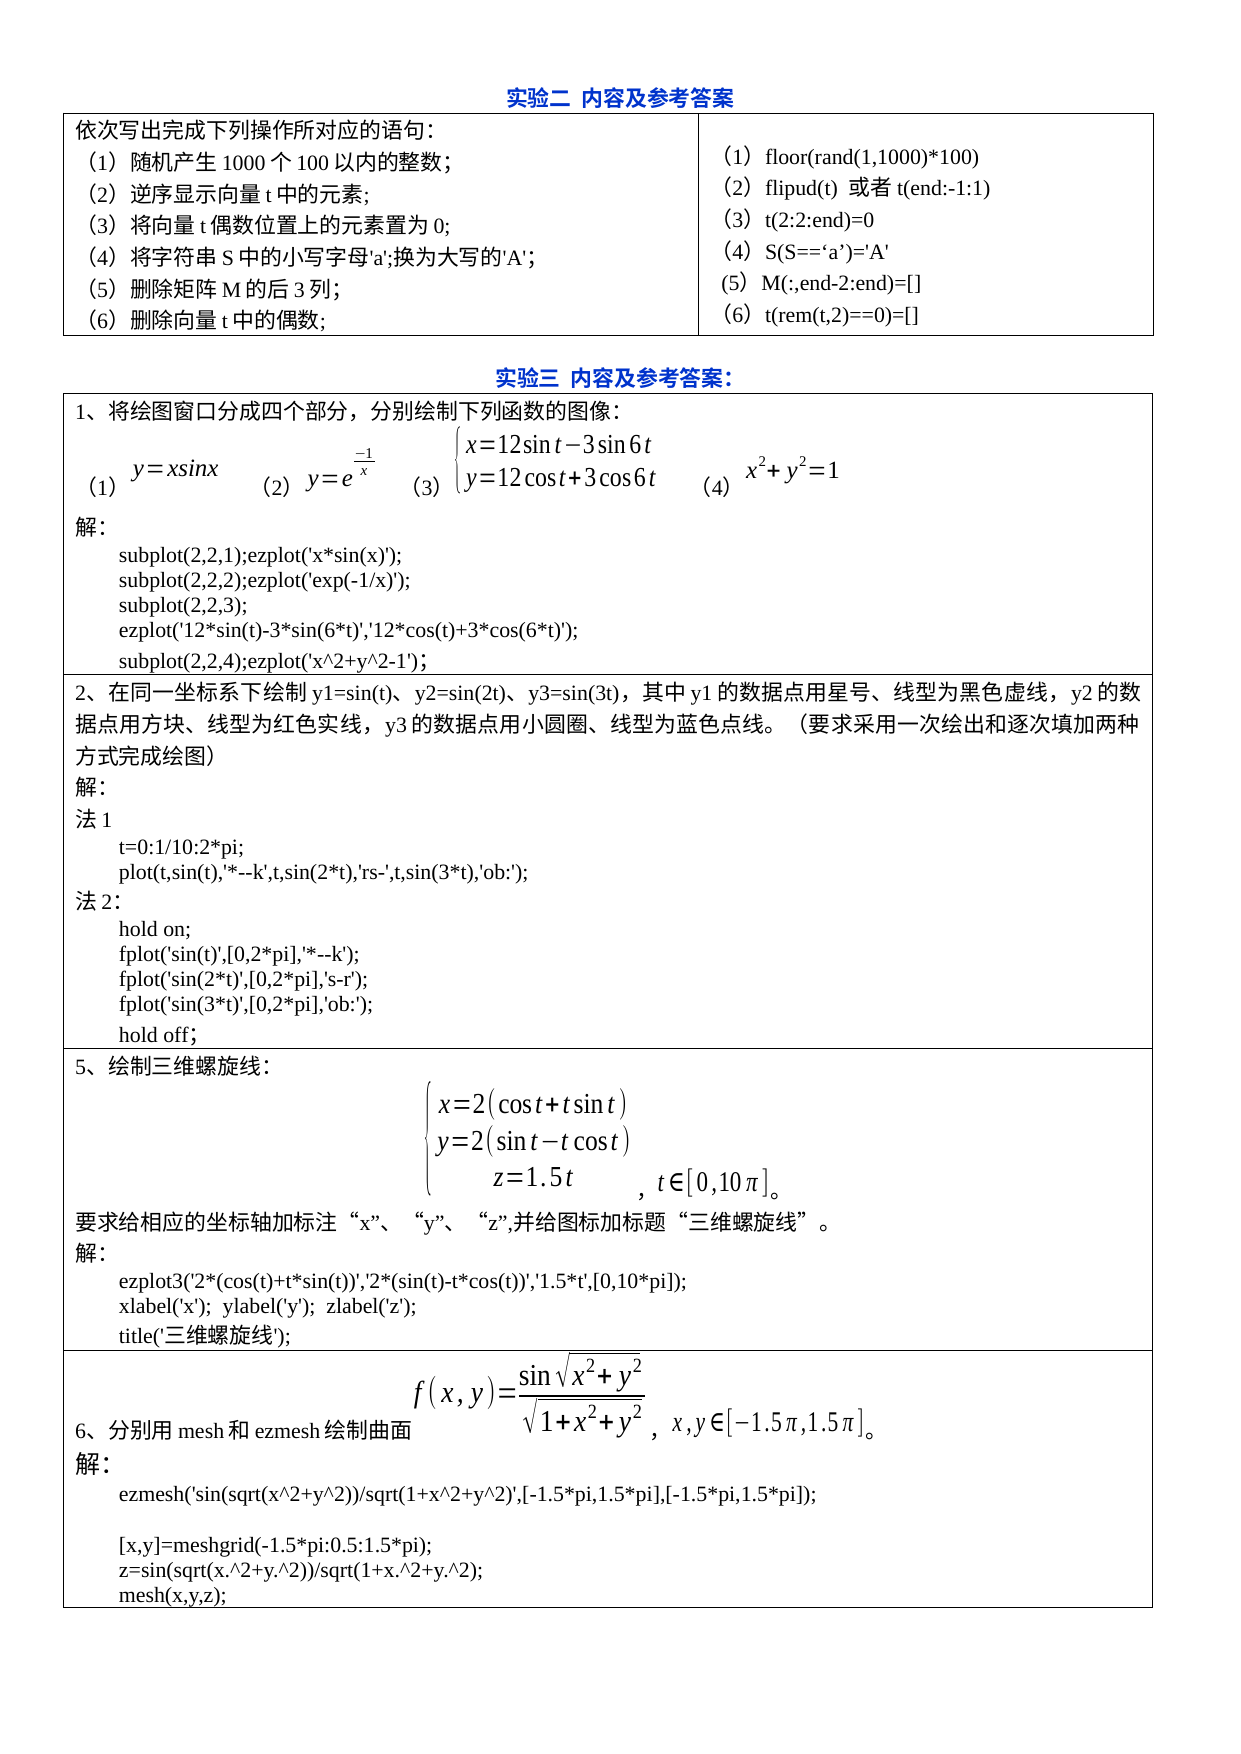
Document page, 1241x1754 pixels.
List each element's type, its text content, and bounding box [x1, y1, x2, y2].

table_header 依次写出完成下列操作所对应的语句： （1）随机产生1000个100以内的整数； （2）逆序显示向量t中的元素; （3）将向量t偶数位置上的元素置为0; （4）将字符串S中的小写字母'a';换为大写的'A'； （5）删除矩阵M的后3列； （6）删除向量t中的偶数; [64, 114, 698, 335]
table_cell 2、在同一坐标系下绘制y1=sin(t)、y2=sin(2t)、y3=sin(3t)，其中y1的数据点用星号、线型为黑色虚线，y2的数据点用方块、线型为红色实线，y3的数据点用小圆圈、线型为蓝色点线。（要求采用一次绘出和逐次填加两种方式完成绘图） 解： 法1 t=0:1/10:2*pi; plot(t,sin(t),'*--k',t,sin(2*t),'rs-',t,sin(3*t),'ob:'); 法2： hold on; fplot('sin(t)',[0,2*pi],'*--k'); fplot('sin(2*t)',[0,2*pi],'s-r'); fplot('sin(3*t)',[0,2*pi],'ob:'); hold off； [64, 675, 1152, 1048]
table_cell 6、分别用mesh和ezmesh绘制曲面，。 解： ezmesh('sin(sqrt(x^2+y^2))/sqrt(1+x^2+y^2)',[-1.5*pi,1.5*pi],[-1.5*pi,1.5*pi]); [x,y]=meshgrid(-1.5*pi:0.5:1.5*pi); z=sin(sqrt(x.^2+y.^2))/sqrt(1+x.^2+y.^2); mesh(x,y,z); [64, 1351, 1152, 1607]
text 实验二 内容及参考答案 [75, 81, 1165, 112]
table_header 1、将绘图窗口分成四个部分，分别绘制下列函数的图像： （1） （2） （3） （4） 解： subplot(2,2,1);ezplot('x*sin(x)'); subplot(2,2,2);ezplot('exp(-1/x)'); subplot(2,2,3); ezplot('12*sin(t)-3*sin(6*t)','12*cos(t)+3*cos(6*t)'); subplot(2,2,4);ezplot('x^2+y^2-1')； [64, 394, 1152, 674]
table_header （1）floor(rand(1,1000)*100) （2）flipud(t) 或者t(end:-1:1) （3）t(2:2:end)=0 （4）S(S==‘a’)='A' (5）M(:,end-2:end)=[] （6）t(rem(t,2)==0)=[] [699, 114, 1153, 335]
text 实验三 内容及参考答案： [75, 361, 1165, 393]
table_cell 5、绘制三维螺旋线： ，。 要求给相应的坐标轴加标注“x”、“y”、“z”,并给图标加标题“三维螺旋线”。 解： ezplot3('2*(cos(t)+t*sin(t))','2*(sin(t)-t*cos(t))','1.5*t',[0,10*pi]); xlabel('x'); ylabel('y'); zlabel('z'); title('三维螺旋线'); [64, 1049, 1152, 1350]
